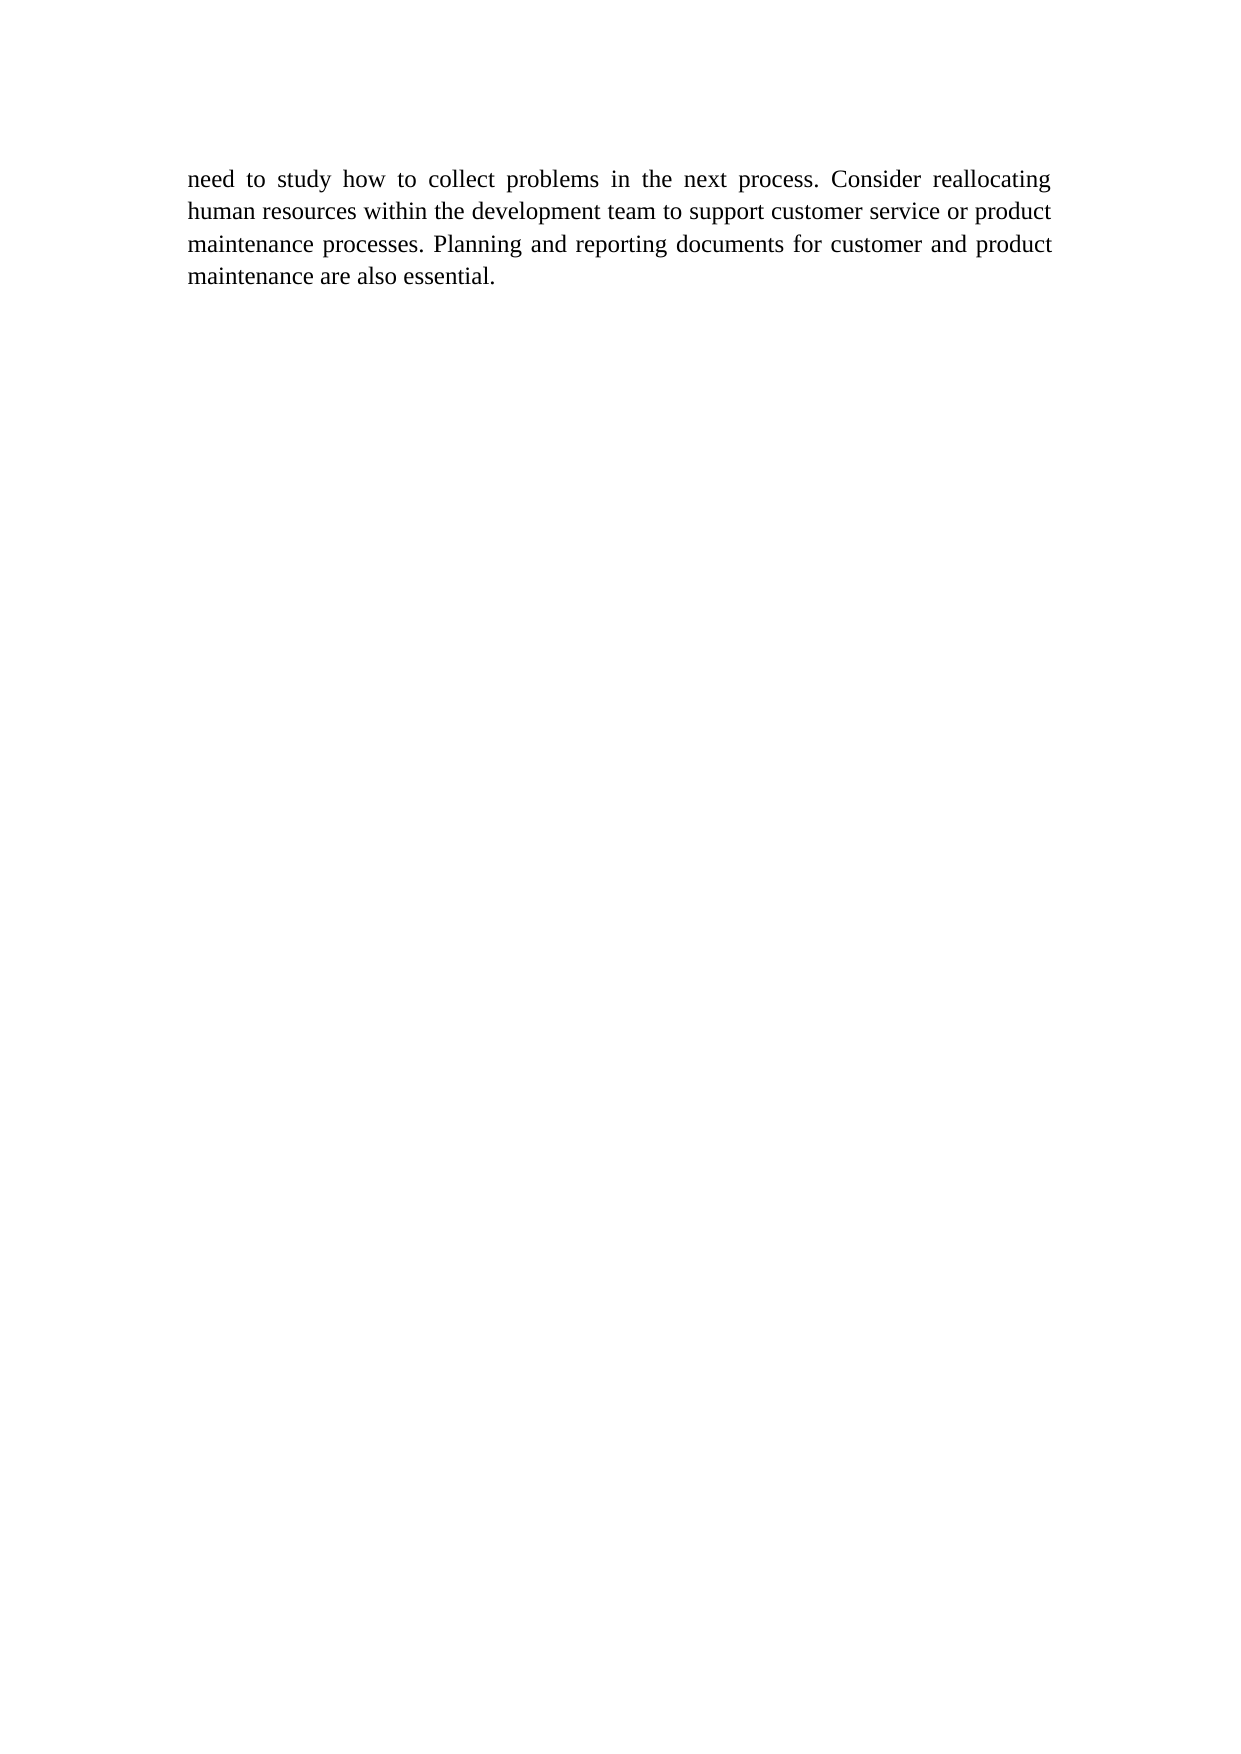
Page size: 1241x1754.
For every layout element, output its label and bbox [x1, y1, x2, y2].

text [187, 162, 1053, 292]
